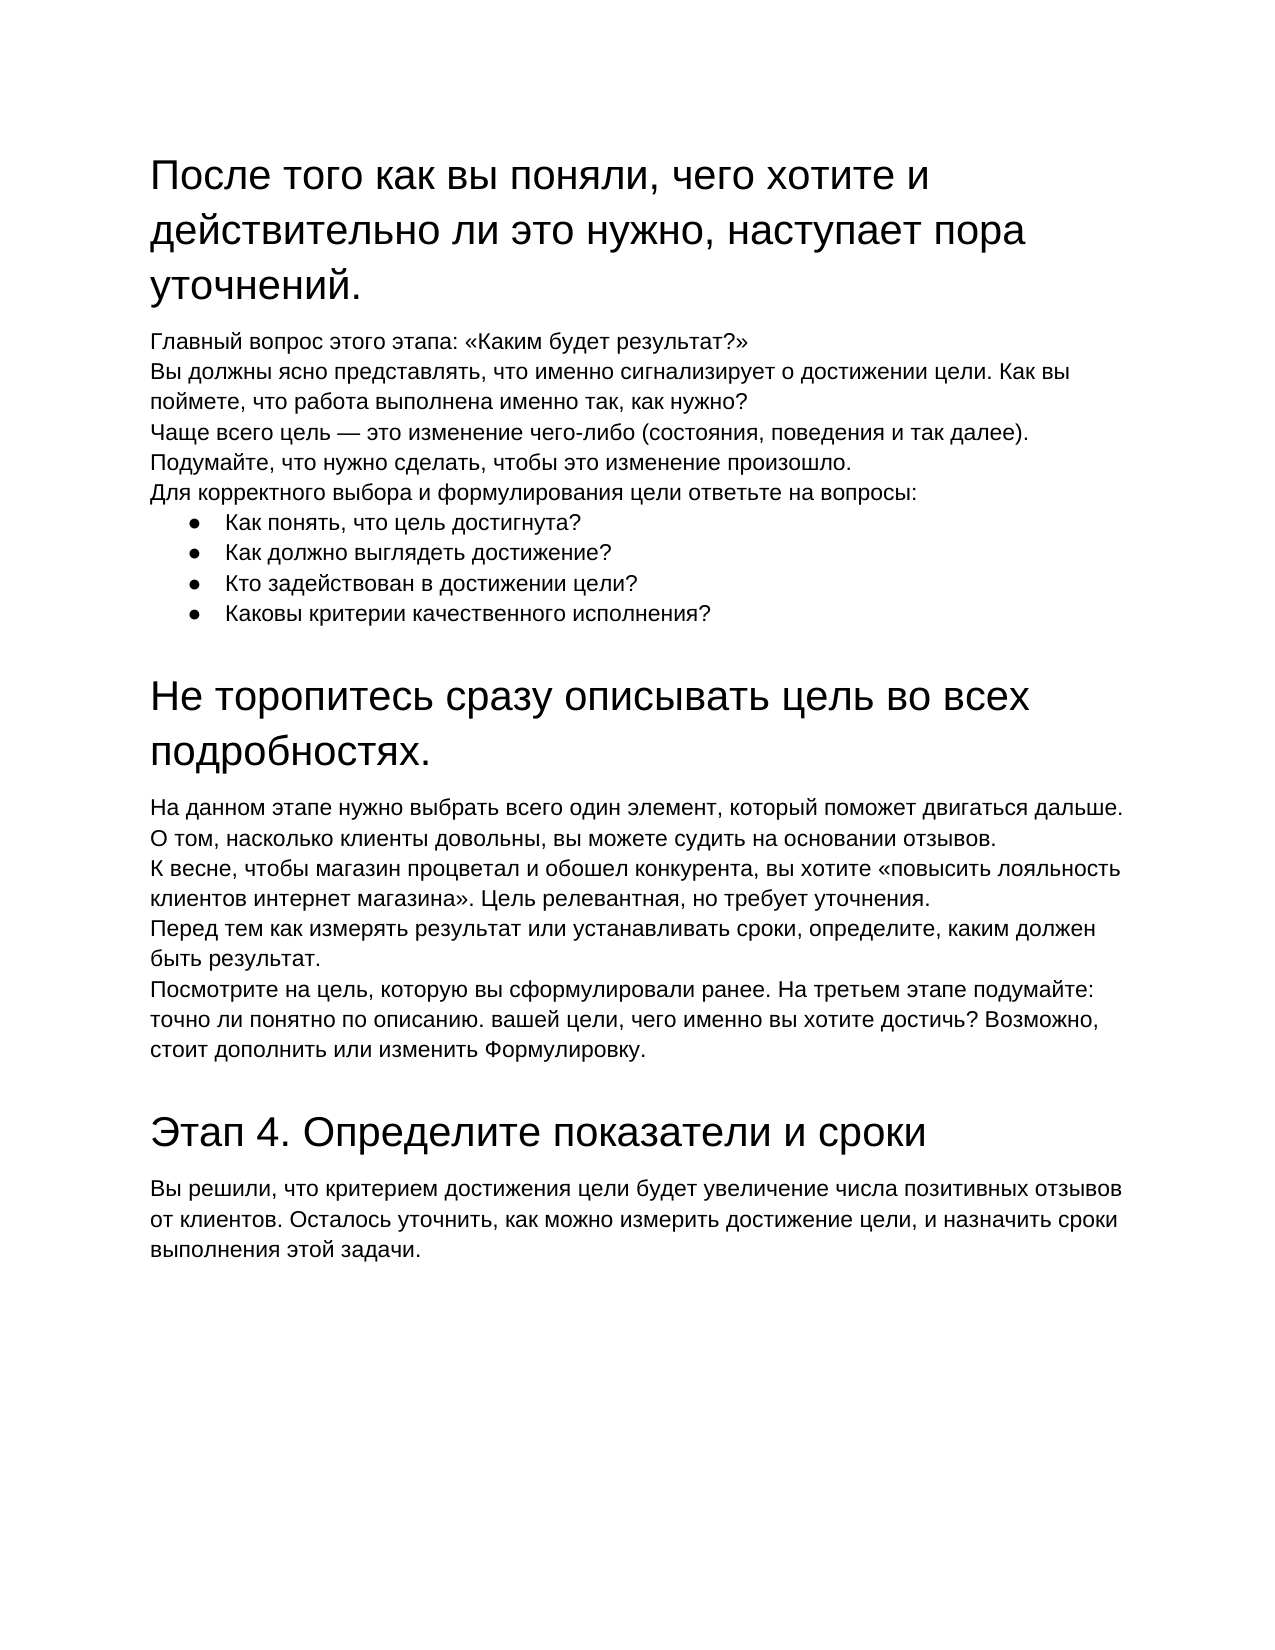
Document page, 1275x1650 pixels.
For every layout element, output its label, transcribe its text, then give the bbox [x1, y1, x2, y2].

text К весне, чтобы магазин процветал и обошел конкурента, вы хотите «повысить лояльность [150, 855, 1125, 881]
subtitle После того как вы поняли, чего хотите и действительно ли это нужно, наступает пора уточнений. [150, 150, 1125, 308]
subtitle Этап 4. Определите показатели и сроки [150, 1108, 1125, 1156]
text Главный вопрос этого этапа: «Каким будет результат?» [150, 328, 1125, 354]
text Чаще всего цель — это изменение чего-либо (состояния, поведения и так далее). Подумайте, что нужно сделать, чтобы это изменение произошло. [150, 418, 1125, 475]
text клиентов интернет магазина». Цель релевантная, но требует уточнения. [150, 885, 1125, 911]
text Посмотрите на цель, которую вы сформулировали ранее. На третьем этапе подумайте: точно ли понятно по описанию. вашей цели, чего именно вы хотите достичь? Возможно, стоит дополнить или изменить Формулировку. [150, 976, 1125, 1062]
text поймете, что работа выполнена именно так, как нужно? [150, 388, 1125, 414]
text Перед тем как измерять результат или устанавливать сроки, определите, каким должен быть результат. [150, 915, 1125, 972]
subtitle Не торопитесь сразу описывать цель во всех подробностях. [150, 672, 1125, 774]
text О том, насколько клиенты довольны, вы можете судить на основании отзывов. [150, 824, 1125, 851]
list Каковы критерии качественного исполнения? [187, 600, 1125, 626]
list Как понять, что цель достигнута? [187, 509, 1125, 535]
list Кто задействован в достижении цели? [187, 569, 1125, 596]
list Как должно выглядеть достижение? [187, 539, 1125, 566]
text Вы должны ясно представлять, что именно сигнализирует о достижении цели. Как вы [150, 358, 1125, 384]
text На данном этапе нужно выбрать всего один элемент, который поможет двигаться дальше. [150, 794, 1125, 821]
text Для корректного выбора и формулирования цели ответьте на вопросы: [150, 479, 1125, 505]
text Вы решили, что критерием достижения цели будет увеличение числа позитивных отзывов от клиентов. Осталось уточнить, как можно измерить достижение цели, и назначить сроки выполнения этой задачи. [150, 1175, 1125, 1262]
